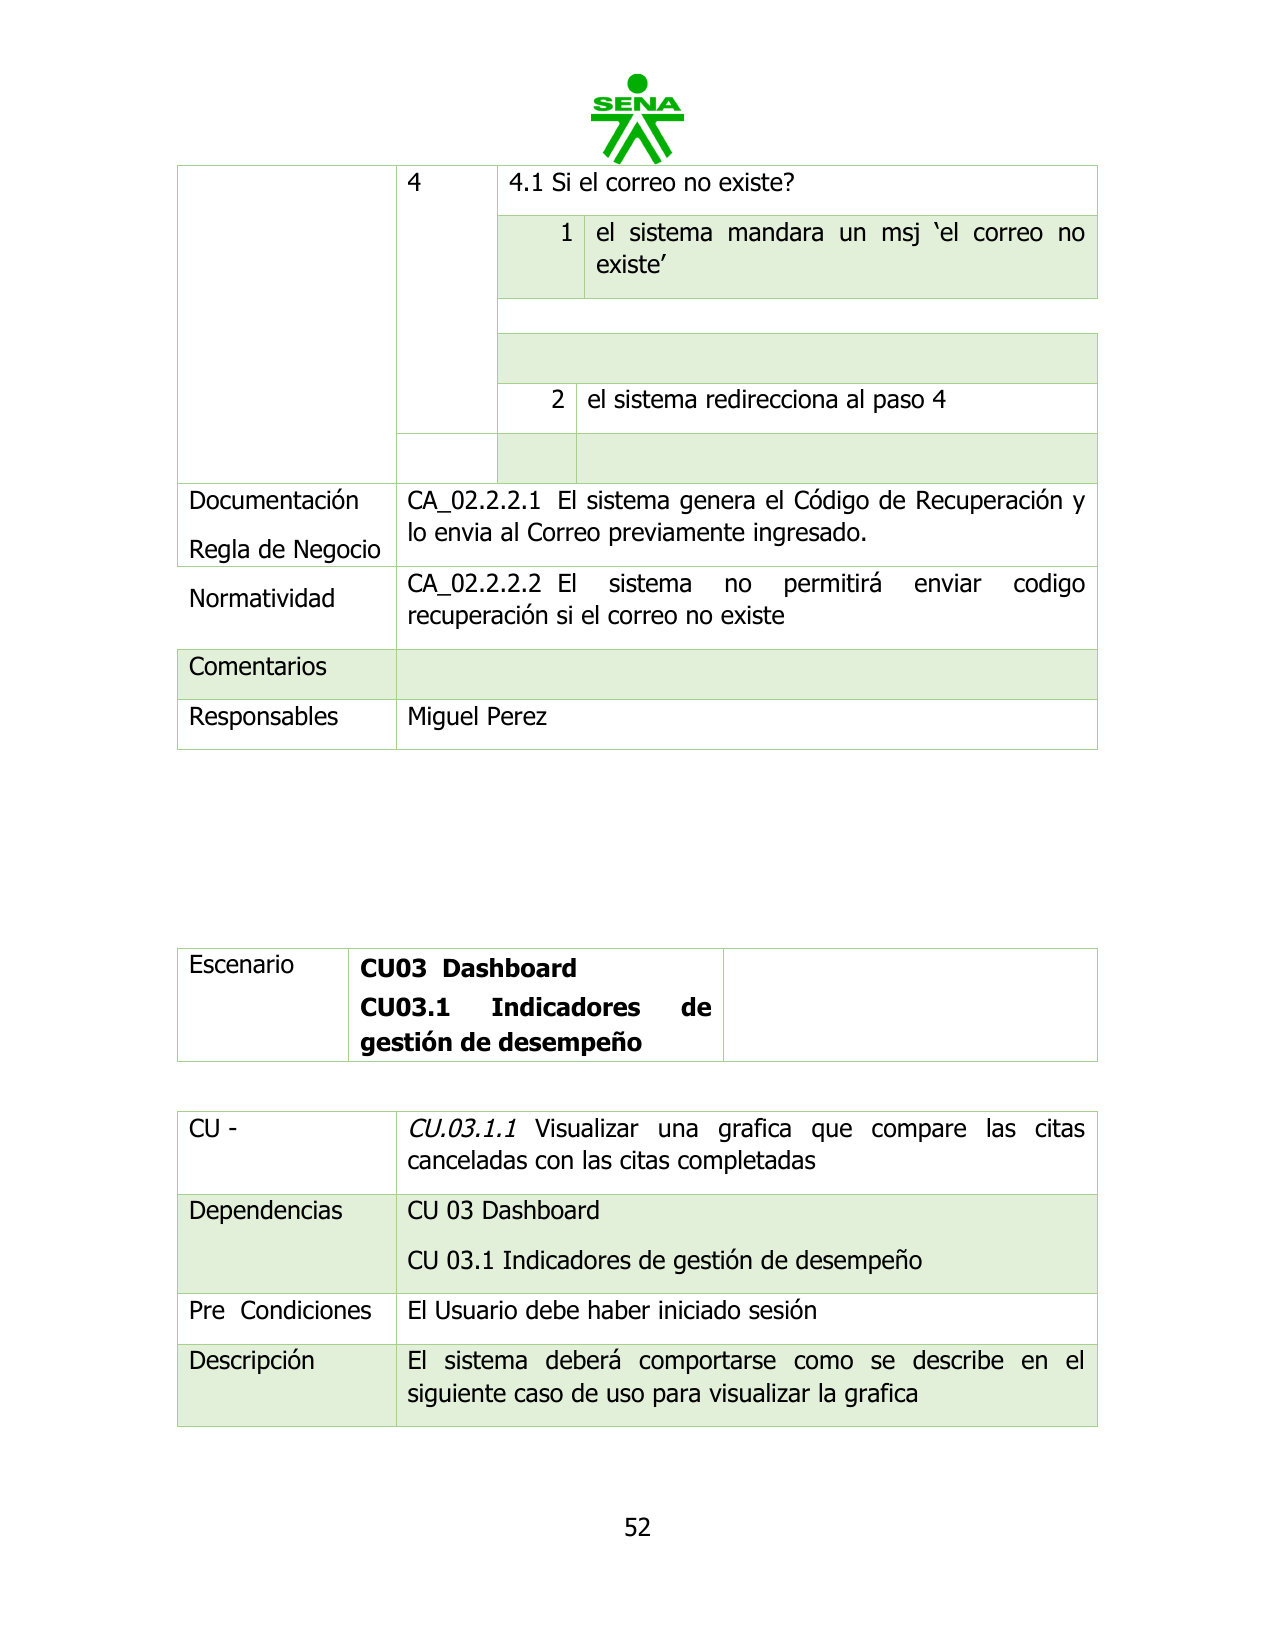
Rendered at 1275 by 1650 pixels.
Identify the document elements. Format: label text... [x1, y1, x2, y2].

table_cell Miguel Perez [397, 700, 1097, 749]
table_header Escenario [178, 949, 348, 1061]
table_cell 4.1 Si el correo no existe? [498, 166, 1097, 215]
table_cell Dependencias [178, 1195, 396, 1293]
table_cell [397, 650, 1097, 699]
picture [591, 73, 685, 165]
table_cell CA_02.2.2.2 El sistema no permitirá enviar codigo recuperación si el correo no existe [397, 567, 1097, 649]
table_cell [498, 434, 576, 483]
table_cell [577, 434, 1097, 483]
table_cell CA_02.2.2.1 El sistema genera el Código de Recuperación y lo envia al Correo previamente ingresado. [397, 484, 1097, 566]
table_cell [498, 334, 1097, 383]
table_header [724, 949, 1097, 1061]
table_cell el sistema redirecciona al paso 4 [577, 384, 1097, 433]
table_cell Pre Condiciones [178, 1294, 396, 1343]
table_header CU - [178, 1112, 396, 1194]
table_cell El Usuario debe haber iniciado sesión [397, 1294, 1097, 1343]
table_cell Descripción [178, 1345, 396, 1426]
table_cell 4 [397, 166, 497, 433]
table_cell [178, 166, 396, 483]
table_header CU.03.1.1 Visualizar una grafica que compare las citas canceladas con las citas completadas [397, 1112, 1097, 1194]
table_cell el sistema mandara un msj ‘el correo no existe’ [585, 216, 1097, 298]
table_cell El sistema deberá comportarse como se describe en el siguiente caso de uso para visualizar la grafica [397, 1345, 1097, 1426]
table_cell Comentarios [178, 650, 396, 699]
table_cell Responsables [178, 700, 396, 749]
table_cell 1 [498, 216, 584, 298]
table_cell CU 03 Dashboard CU 03.1 Indicadores de gestión de desempeño [397, 1195, 1097, 1293]
table_cell 2 [498, 384, 576, 433]
table_header CU03 Dashboard CU03.1 Indicadores de gestión de desempeño [349, 949, 723, 1061]
table_cell Documentación Regla de Negocio Normatividad [178, 484, 396, 566]
